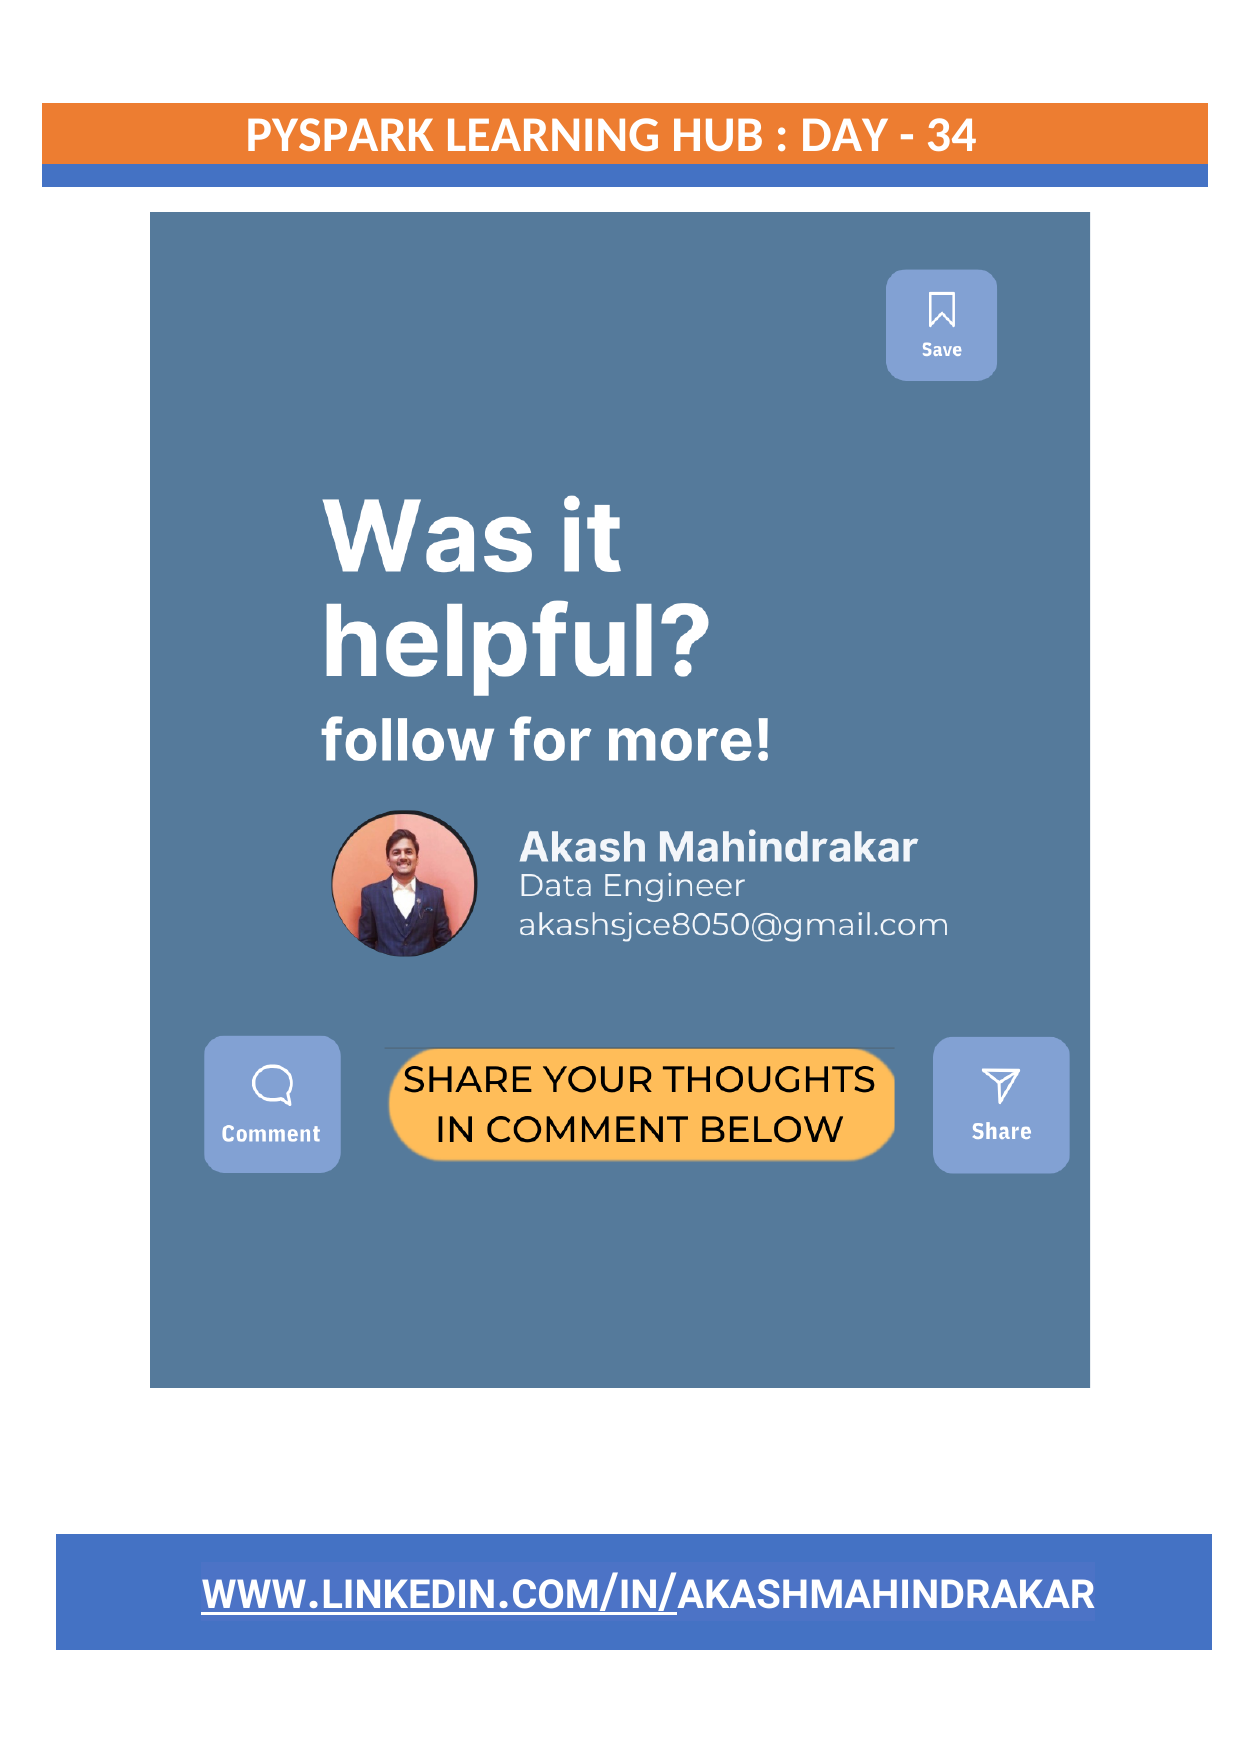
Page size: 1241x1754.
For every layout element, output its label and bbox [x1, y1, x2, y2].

picture [150, 212, 1091, 1388]
